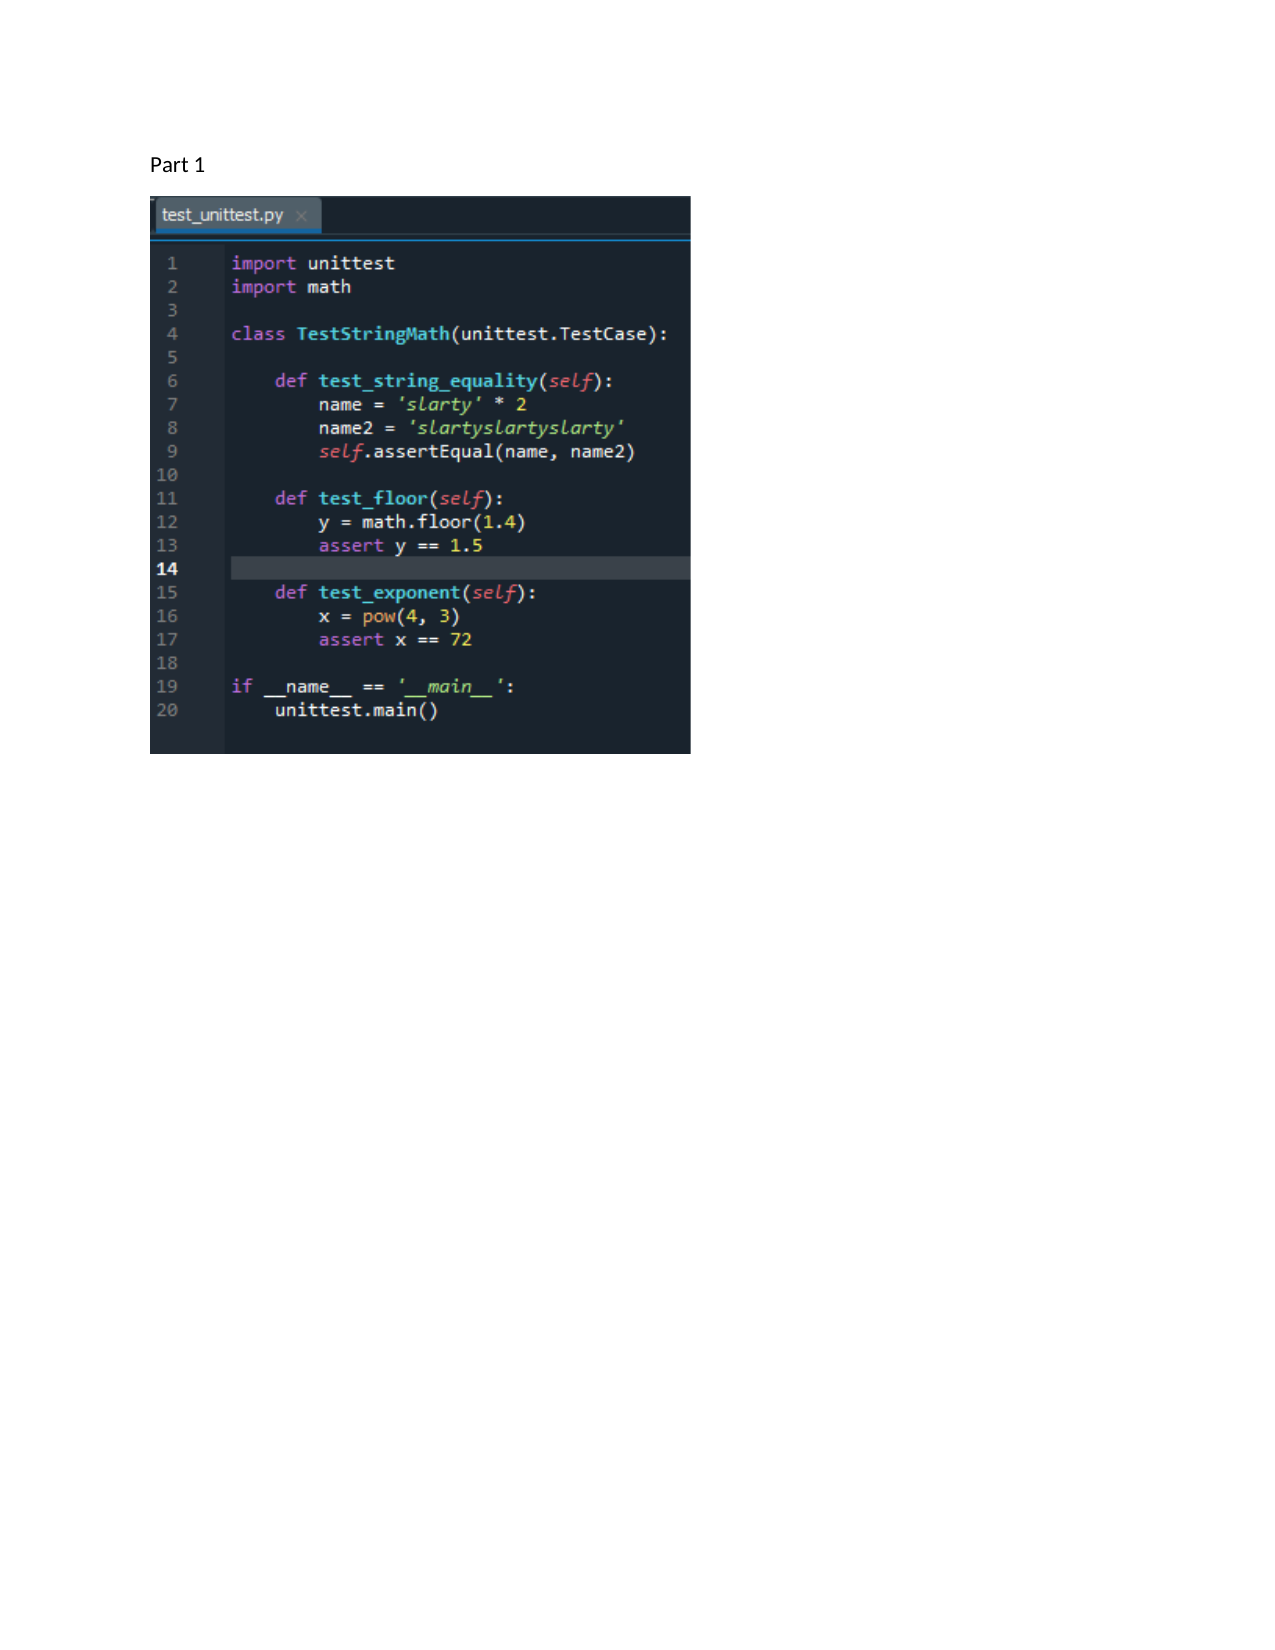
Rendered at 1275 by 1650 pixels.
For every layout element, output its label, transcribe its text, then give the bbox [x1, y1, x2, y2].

text Part 1 [150, 150, 1125, 178]
picture [150, 196, 691, 754]
